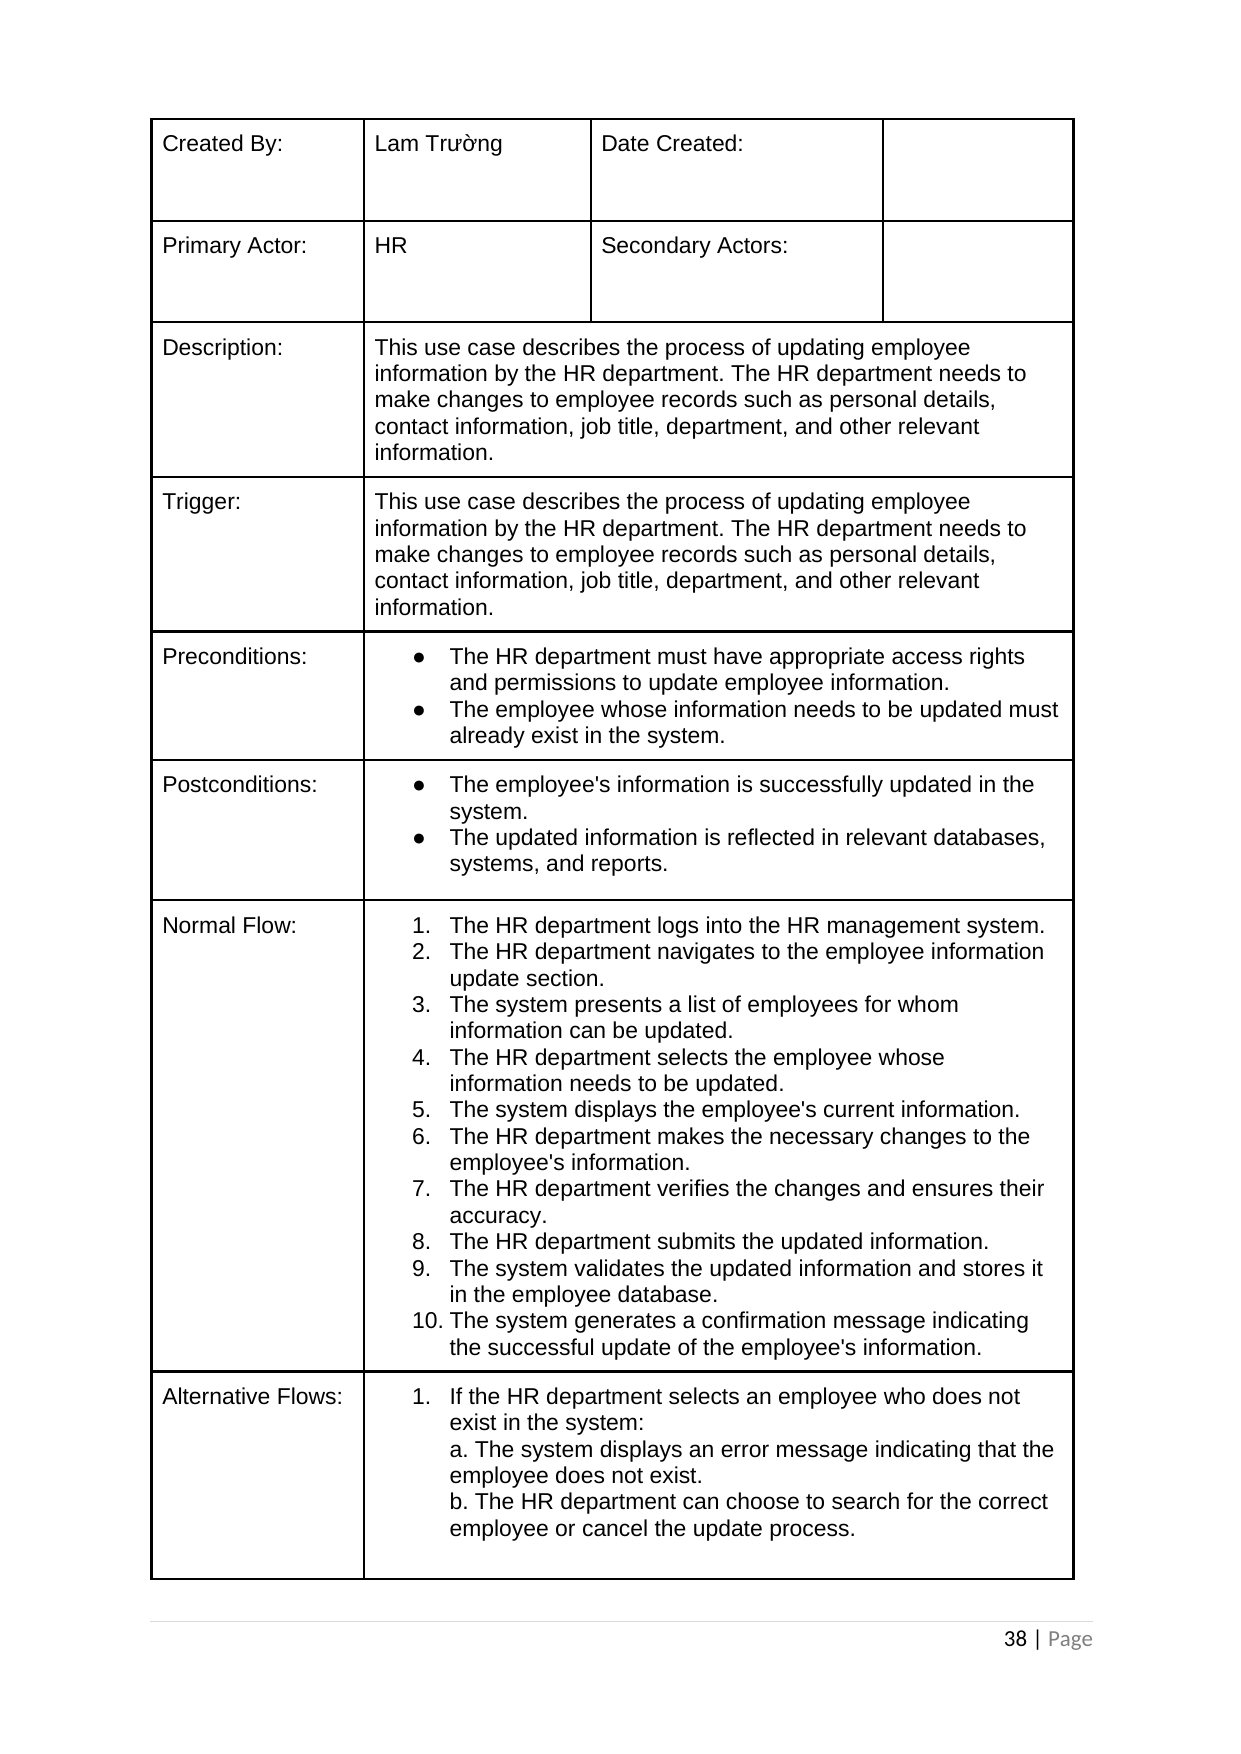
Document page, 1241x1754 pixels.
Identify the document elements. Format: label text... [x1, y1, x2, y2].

table_cell The employee's information is successfully updated in the system. The updated information is reflected in relevant databases, systems, and reports. [365, 761, 1072, 899]
table_cell Description: [153, 323, 363, 476]
table_cell The HR department must have appropriate access rights and permissions to update employee information. The employee whose information needs to be updated must already exist in the system. [365, 633, 1072, 759]
table_cell Lam Trường [365, 120, 590, 219]
table_cell The HR department logs into the HR management system. The HR department navigates to the employee information update section. The system presents a list of employees for whom information can be updated. The HR department selects the employee whose information needs to be updated. The system displays the employee's current information. The HR department makes the necessary changes to the employee's information. The HR department verifies the changes and ensures their accuracy. The HR department submits the updated information. The system validates the updated information and stores it in the employee database. The system generates a confirmation message indicating the successful update of the employee's information. [365, 901, 1072, 1370]
table_cell [884, 222, 1072, 321]
table_cell Alternative Flows: [153, 1373, 363, 1578]
table_cell Secondary Actors: [592, 222, 882, 321]
table_cell Created By: [153, 120, 363, 219]
table_cell [884, 120, 1072, 219]
table_cell HR [365, 222, 590, 321]
table_cell Postconditions: [153, 761, 363, 899]
table_cell Preconditions: [153, 633, 363, 759]
table_cell Date Created: [592, 120, 882, 219]
table_cell This use case describes the process of updating employee information by the HR department. The HR department needs to make changes to employee records such as personal details, contact information, job title, department, and other relevant information. [365, 478, 1072, 630]
table_cell Normal Flow: [153, 901, 363, 1370]
table_cell Primary Actor: [153, 222, 363, 321]
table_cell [365, 1373, 1072, 1578]
table_cell This use case describes the process of updating employee information by the HR department. The HR department needs to make changes to employee records such as personal details, contact information, job title, department, and other relevant information. [365, 323, 1072, 476]
table_cell Trigger: [153, 478, 363, 630]
